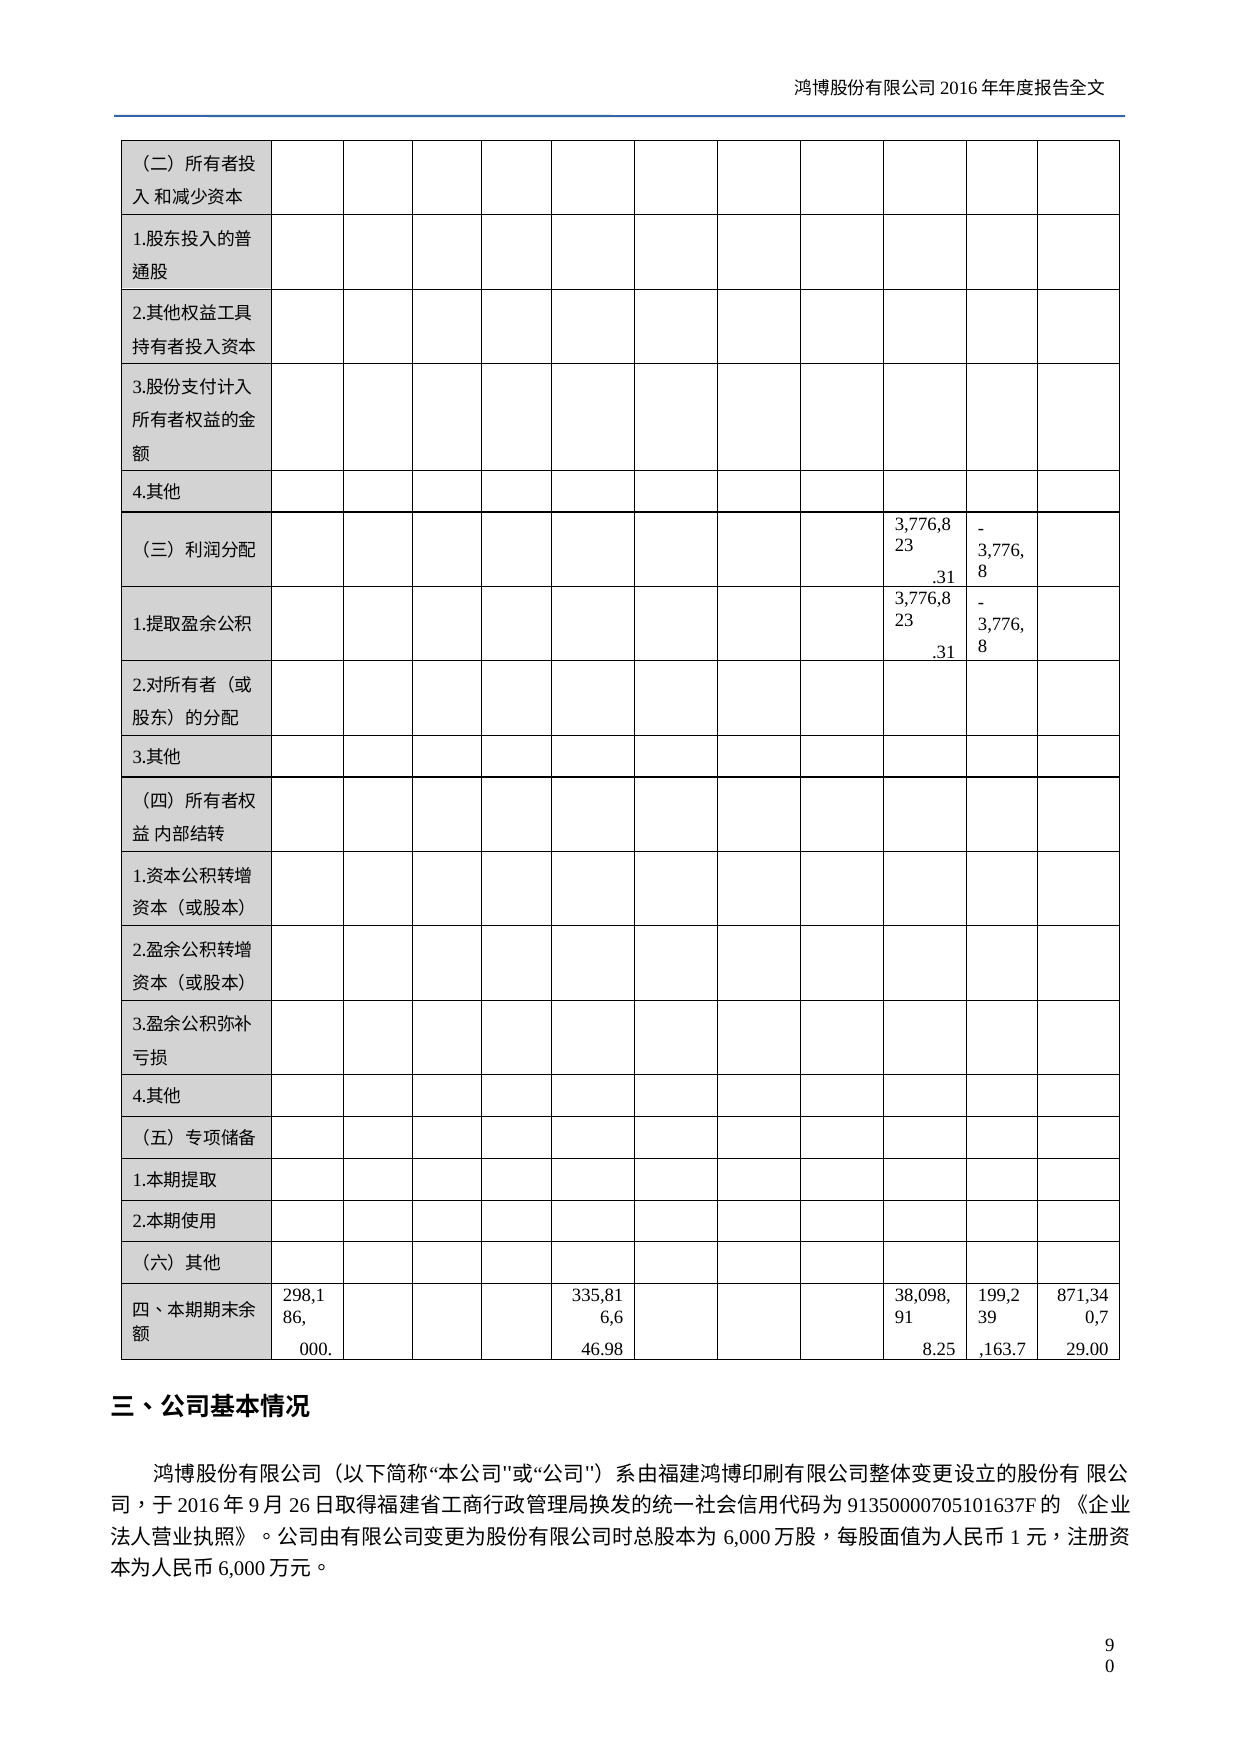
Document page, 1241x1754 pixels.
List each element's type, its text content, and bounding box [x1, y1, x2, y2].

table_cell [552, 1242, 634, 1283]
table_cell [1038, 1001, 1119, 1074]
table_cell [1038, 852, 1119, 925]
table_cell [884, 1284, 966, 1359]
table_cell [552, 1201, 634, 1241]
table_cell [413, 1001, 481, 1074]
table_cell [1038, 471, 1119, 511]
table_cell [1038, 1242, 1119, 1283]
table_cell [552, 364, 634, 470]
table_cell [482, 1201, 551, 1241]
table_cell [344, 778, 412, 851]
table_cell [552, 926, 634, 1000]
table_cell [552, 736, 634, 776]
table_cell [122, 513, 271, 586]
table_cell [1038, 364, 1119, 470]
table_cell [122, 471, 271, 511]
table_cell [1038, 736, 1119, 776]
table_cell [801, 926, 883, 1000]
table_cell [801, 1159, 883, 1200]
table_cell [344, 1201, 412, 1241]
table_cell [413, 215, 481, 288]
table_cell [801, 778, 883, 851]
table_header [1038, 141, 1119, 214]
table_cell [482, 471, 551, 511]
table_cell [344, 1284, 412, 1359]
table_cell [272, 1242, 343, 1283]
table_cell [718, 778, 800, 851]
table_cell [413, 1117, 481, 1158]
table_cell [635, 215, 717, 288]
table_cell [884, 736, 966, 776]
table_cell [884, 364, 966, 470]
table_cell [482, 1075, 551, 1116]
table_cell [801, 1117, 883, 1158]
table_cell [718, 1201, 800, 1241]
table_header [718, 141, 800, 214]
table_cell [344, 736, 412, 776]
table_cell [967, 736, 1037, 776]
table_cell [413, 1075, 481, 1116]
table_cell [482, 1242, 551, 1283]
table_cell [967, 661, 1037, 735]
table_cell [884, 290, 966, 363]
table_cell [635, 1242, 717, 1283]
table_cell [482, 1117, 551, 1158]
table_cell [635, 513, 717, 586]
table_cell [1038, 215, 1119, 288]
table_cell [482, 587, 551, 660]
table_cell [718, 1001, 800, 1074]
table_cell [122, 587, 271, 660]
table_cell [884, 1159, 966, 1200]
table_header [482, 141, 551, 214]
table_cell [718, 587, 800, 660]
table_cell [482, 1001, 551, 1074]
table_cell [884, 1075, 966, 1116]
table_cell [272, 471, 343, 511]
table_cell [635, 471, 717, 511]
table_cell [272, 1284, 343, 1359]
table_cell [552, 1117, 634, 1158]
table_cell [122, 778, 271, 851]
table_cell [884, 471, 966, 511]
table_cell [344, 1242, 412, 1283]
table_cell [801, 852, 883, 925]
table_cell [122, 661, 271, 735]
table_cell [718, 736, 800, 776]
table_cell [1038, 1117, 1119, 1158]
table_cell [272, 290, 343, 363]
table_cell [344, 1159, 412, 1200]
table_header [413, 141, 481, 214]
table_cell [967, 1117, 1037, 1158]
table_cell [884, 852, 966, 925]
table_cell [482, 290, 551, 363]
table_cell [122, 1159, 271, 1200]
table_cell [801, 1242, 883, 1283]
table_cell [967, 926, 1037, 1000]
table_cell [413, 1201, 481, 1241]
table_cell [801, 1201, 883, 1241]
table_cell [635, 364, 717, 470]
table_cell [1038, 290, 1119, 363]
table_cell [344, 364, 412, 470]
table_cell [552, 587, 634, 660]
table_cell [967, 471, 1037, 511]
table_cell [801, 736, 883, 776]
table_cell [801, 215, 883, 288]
text 三、公司基本情况 [110, 1389, 1131, 1423]
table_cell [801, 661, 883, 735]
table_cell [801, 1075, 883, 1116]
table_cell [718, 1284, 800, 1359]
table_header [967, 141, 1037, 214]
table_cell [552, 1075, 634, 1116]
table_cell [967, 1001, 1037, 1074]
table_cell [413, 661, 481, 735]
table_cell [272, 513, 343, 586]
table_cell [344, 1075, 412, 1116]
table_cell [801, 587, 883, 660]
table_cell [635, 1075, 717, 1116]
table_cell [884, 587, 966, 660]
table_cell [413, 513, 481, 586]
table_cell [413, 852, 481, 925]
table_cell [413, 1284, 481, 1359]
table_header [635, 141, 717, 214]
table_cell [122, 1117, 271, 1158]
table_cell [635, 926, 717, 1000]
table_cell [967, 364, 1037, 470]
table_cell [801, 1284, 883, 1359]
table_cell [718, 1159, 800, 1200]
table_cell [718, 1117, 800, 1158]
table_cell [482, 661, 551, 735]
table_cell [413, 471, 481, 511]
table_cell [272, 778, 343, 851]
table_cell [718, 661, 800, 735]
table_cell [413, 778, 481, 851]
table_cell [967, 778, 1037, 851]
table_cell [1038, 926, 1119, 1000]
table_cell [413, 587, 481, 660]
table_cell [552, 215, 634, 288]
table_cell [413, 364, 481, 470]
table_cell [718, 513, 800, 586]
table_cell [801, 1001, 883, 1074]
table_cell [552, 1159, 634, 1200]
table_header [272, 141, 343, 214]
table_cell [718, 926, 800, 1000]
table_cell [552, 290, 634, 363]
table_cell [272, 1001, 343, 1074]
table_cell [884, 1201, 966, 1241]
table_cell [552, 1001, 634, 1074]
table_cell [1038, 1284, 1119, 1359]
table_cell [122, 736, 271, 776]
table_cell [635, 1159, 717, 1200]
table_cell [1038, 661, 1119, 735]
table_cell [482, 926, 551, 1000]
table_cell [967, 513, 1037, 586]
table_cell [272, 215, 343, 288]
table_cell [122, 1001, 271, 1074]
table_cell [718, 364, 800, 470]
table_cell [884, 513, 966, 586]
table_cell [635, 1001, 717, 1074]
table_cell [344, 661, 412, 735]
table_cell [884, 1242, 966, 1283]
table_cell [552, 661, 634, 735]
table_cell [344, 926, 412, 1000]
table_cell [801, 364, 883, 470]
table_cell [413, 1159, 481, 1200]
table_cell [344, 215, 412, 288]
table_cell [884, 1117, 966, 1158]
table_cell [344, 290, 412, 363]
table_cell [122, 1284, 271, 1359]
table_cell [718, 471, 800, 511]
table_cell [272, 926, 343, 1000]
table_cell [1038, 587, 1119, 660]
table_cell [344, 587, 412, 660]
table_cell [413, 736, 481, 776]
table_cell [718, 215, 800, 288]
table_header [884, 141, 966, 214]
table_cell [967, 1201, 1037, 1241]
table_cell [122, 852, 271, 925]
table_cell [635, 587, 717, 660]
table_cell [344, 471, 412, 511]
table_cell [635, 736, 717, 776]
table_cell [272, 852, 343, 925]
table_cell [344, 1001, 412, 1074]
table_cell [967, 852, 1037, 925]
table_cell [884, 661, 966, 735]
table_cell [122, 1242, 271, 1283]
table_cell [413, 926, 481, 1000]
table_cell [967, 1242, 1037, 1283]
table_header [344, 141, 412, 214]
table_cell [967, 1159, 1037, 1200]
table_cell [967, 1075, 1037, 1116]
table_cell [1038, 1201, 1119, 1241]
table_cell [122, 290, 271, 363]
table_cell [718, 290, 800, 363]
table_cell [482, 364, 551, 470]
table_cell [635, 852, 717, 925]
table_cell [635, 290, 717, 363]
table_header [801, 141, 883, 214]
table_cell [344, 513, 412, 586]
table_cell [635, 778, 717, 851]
text 鸿博股份有限公司（以下简称“本公司''或“公司''）系由福建鸿博印刷有限公司整体变更设立的股份有 限公司，于2016年9月26日取得福建省工商行政管理局换发的统一社会信用代码为91350000705101637F的 《企业法人营业执照》。公司由有限公司变更为股份有限公司时总股本为6,000万股，每股面值为人民币1 元，注册资本为人民币6,000万元。 [110, 1456, 1131, 1582]
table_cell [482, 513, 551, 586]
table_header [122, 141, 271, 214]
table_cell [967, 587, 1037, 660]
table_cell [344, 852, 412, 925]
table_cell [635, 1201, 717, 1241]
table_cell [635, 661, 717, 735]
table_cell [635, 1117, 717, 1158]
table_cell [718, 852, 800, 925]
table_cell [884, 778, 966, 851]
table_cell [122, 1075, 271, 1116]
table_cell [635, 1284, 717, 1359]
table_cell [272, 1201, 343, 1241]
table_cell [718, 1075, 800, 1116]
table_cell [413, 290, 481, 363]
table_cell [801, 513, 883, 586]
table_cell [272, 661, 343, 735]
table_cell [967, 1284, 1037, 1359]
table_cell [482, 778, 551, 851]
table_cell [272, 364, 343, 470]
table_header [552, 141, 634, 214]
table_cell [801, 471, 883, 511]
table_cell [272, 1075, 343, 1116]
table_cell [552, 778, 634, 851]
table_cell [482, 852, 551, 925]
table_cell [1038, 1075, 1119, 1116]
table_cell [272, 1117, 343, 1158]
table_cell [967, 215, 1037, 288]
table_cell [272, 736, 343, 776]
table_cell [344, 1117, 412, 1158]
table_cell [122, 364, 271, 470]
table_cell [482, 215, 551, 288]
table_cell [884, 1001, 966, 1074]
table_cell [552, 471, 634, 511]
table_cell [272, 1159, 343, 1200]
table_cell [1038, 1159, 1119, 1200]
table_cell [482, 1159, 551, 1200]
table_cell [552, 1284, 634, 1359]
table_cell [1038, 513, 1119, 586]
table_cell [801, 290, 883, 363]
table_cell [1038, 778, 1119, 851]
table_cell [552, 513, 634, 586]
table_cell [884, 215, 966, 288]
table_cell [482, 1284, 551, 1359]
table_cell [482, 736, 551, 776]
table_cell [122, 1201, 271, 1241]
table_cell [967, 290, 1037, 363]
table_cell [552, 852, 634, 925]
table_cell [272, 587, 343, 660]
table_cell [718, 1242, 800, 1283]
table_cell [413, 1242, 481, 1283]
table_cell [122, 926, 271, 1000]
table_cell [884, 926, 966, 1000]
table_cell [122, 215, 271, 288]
